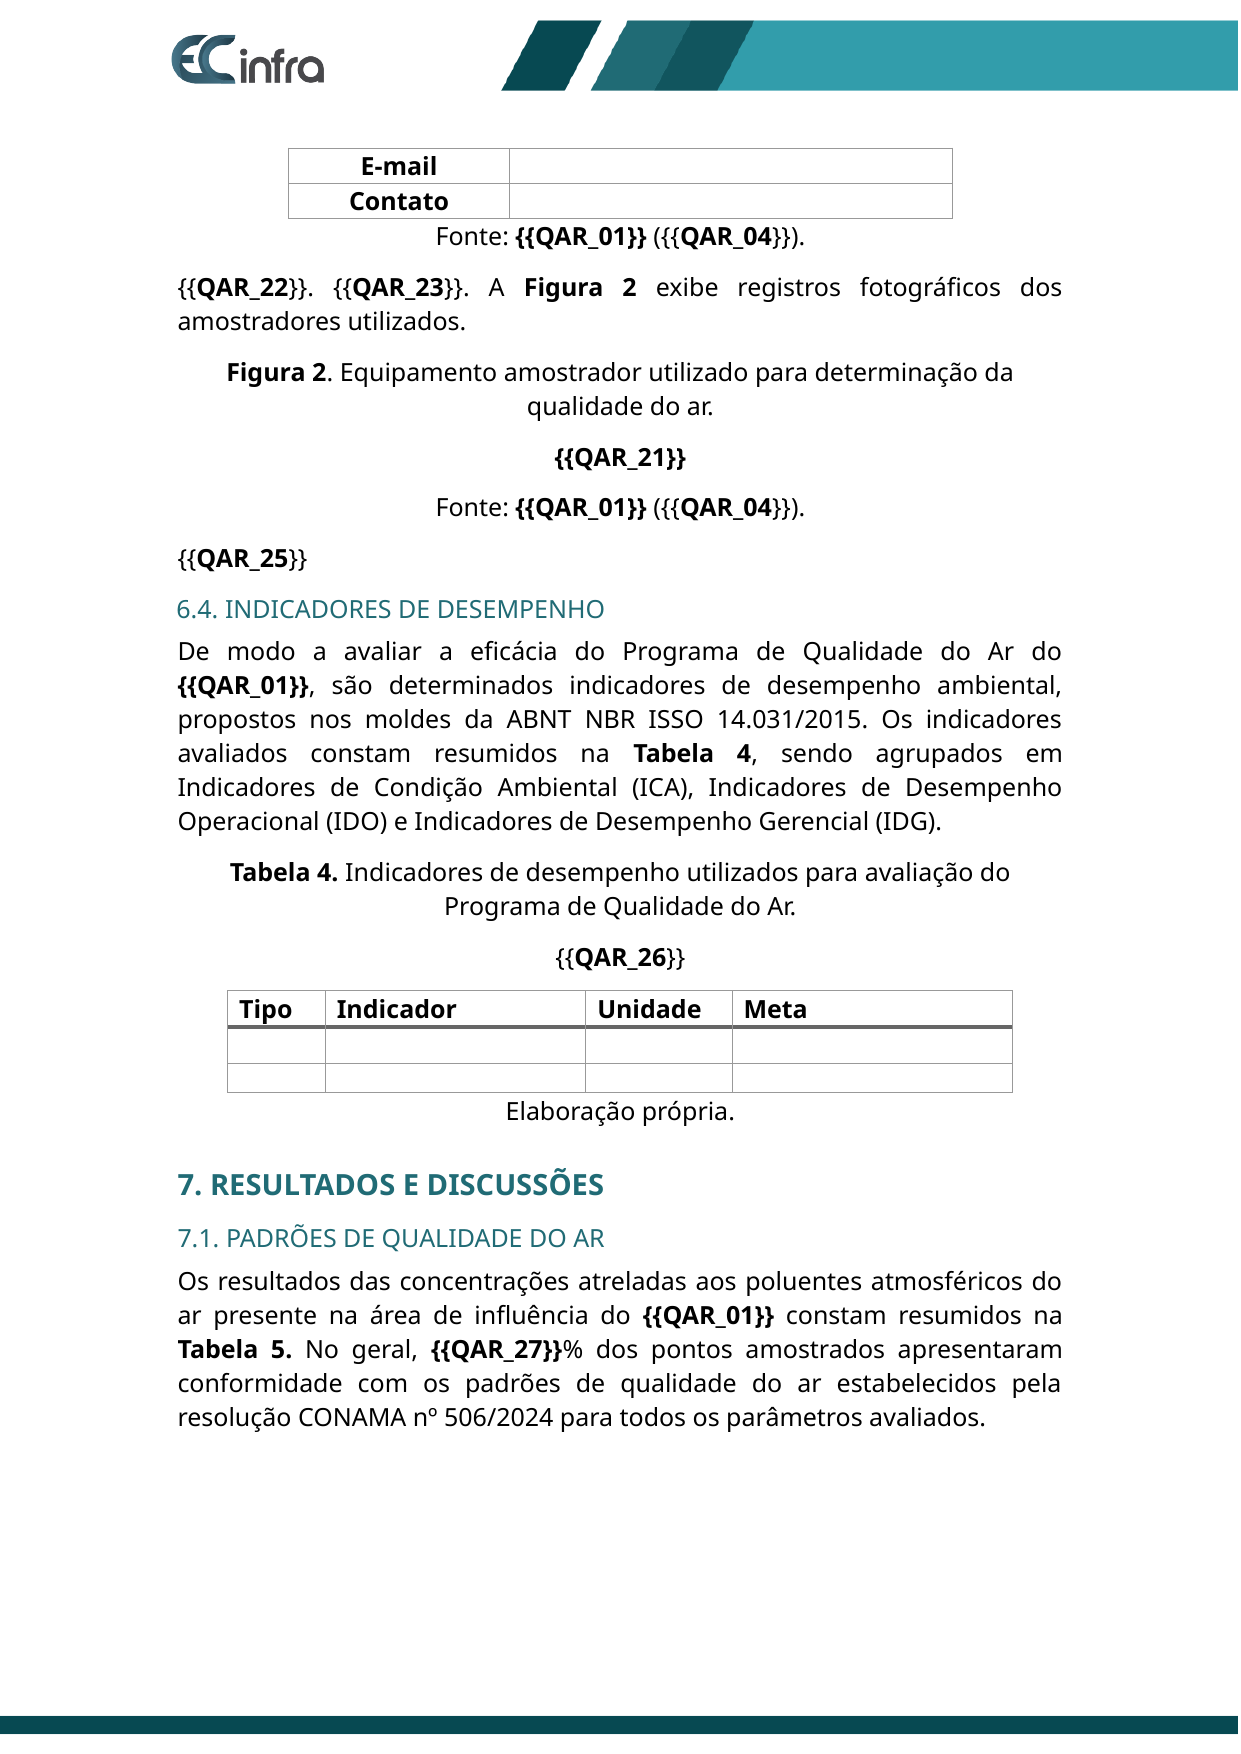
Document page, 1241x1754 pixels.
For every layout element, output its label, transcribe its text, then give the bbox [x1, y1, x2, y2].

table_cell E-mail [289, 149, 509, 183]
table_cell [733, 1029, 1012, 1063]
table_header Tipo [228, 991, 325, 1025]
text De modo a avaliar a eficácia do Programa de Qualidade do Ar do {{QAR_01}}, são determinados indicadores de desempenho ambiental, propostos nos moldes da ABNT NBR ISSO 14.031/2015. Os indicadores avaliados constam resumidos na Tabela 4, sendo agrupados em Indicadores de Condição Ambiental (ICA), Indicadores de Desempenho Operacional (IDO) e Indicadores de Desempenho Gerencial (IDG). [177, 634, 1063, 838]
text Figura 2. Equipamento amostrador utilizado para determinação da qualidade do ar. [177, 354, 1063, 422]
subtitle Indicadores de desempenho [176, 591, 1063, 625]
text Fonte: {{QAR_01}} ({{QAR_04}}). [177, 490, 1063, 524]
text {{QAR_25}} [177, 541, 1063, 575]
table_cell [510, 149, 952, 183]
table_cell Contato [289, 184, 509, 218]
text {{QAR_22}}. {{QAR_23}}. A Figura 2 exibe registros fotográficos dos amostradores utilizados. [177, 269, 1063, 338]
table_cell [228, 1064, 325, 1092]
picture [0, 0, 1238, 1750]
table_cell [326, 1029, 585, 1063]
text {{QAR_26}} [177, 939, 1063, 974]
table_cell [326, 1064, 585, 1092]
table_header Meta [733, 991, 1012, 1025]
subtitle Resultados e discussões [177, 1165, 1063, 1204]
subtitle Padrões de Qualidade do Ar [177, 1221, 1063, 1255]
text Os resultados das concentrações atreladas aos poluentes atmosféricos do ar presente na área de influência do {{QAR_01}} constam resumidos na Tabela 5. No geral, {{QAR_27}}% dos pontos amostrados apresentaram conformidade com os padrões de qualidade do ar estabelecidos pela resolução CONAMA nº 506/2024 para todos os parâmetros avaliados. [177, 1263, 1063, 1434]
table_header Indicador [326, 991, 585, 1025]
table_cell [510, 184, 952, 218]
text Elaboração própria. [177, 1093, 1063, 1127]
table_header Unidade [586, 991, 732, 1025]
table_cell [733, 1064, 1012, 1092]
table_cell [586, 1064, 732, 1092]
table_cell [228, 1029, 325, 1063]
text {{QAR_21}} [177, 439, 1063, 473]
table_cell [586, 1029, 732, 1063]
text Tabela 4. Indicadores de desempenho utilizados para avaliação do Programa de Qualidade do Ar. [177, 855, 1063, 923]
text Fonte: {{QAR_01}} ({{QAR_04}}). [177, 219, 1063, 253]
